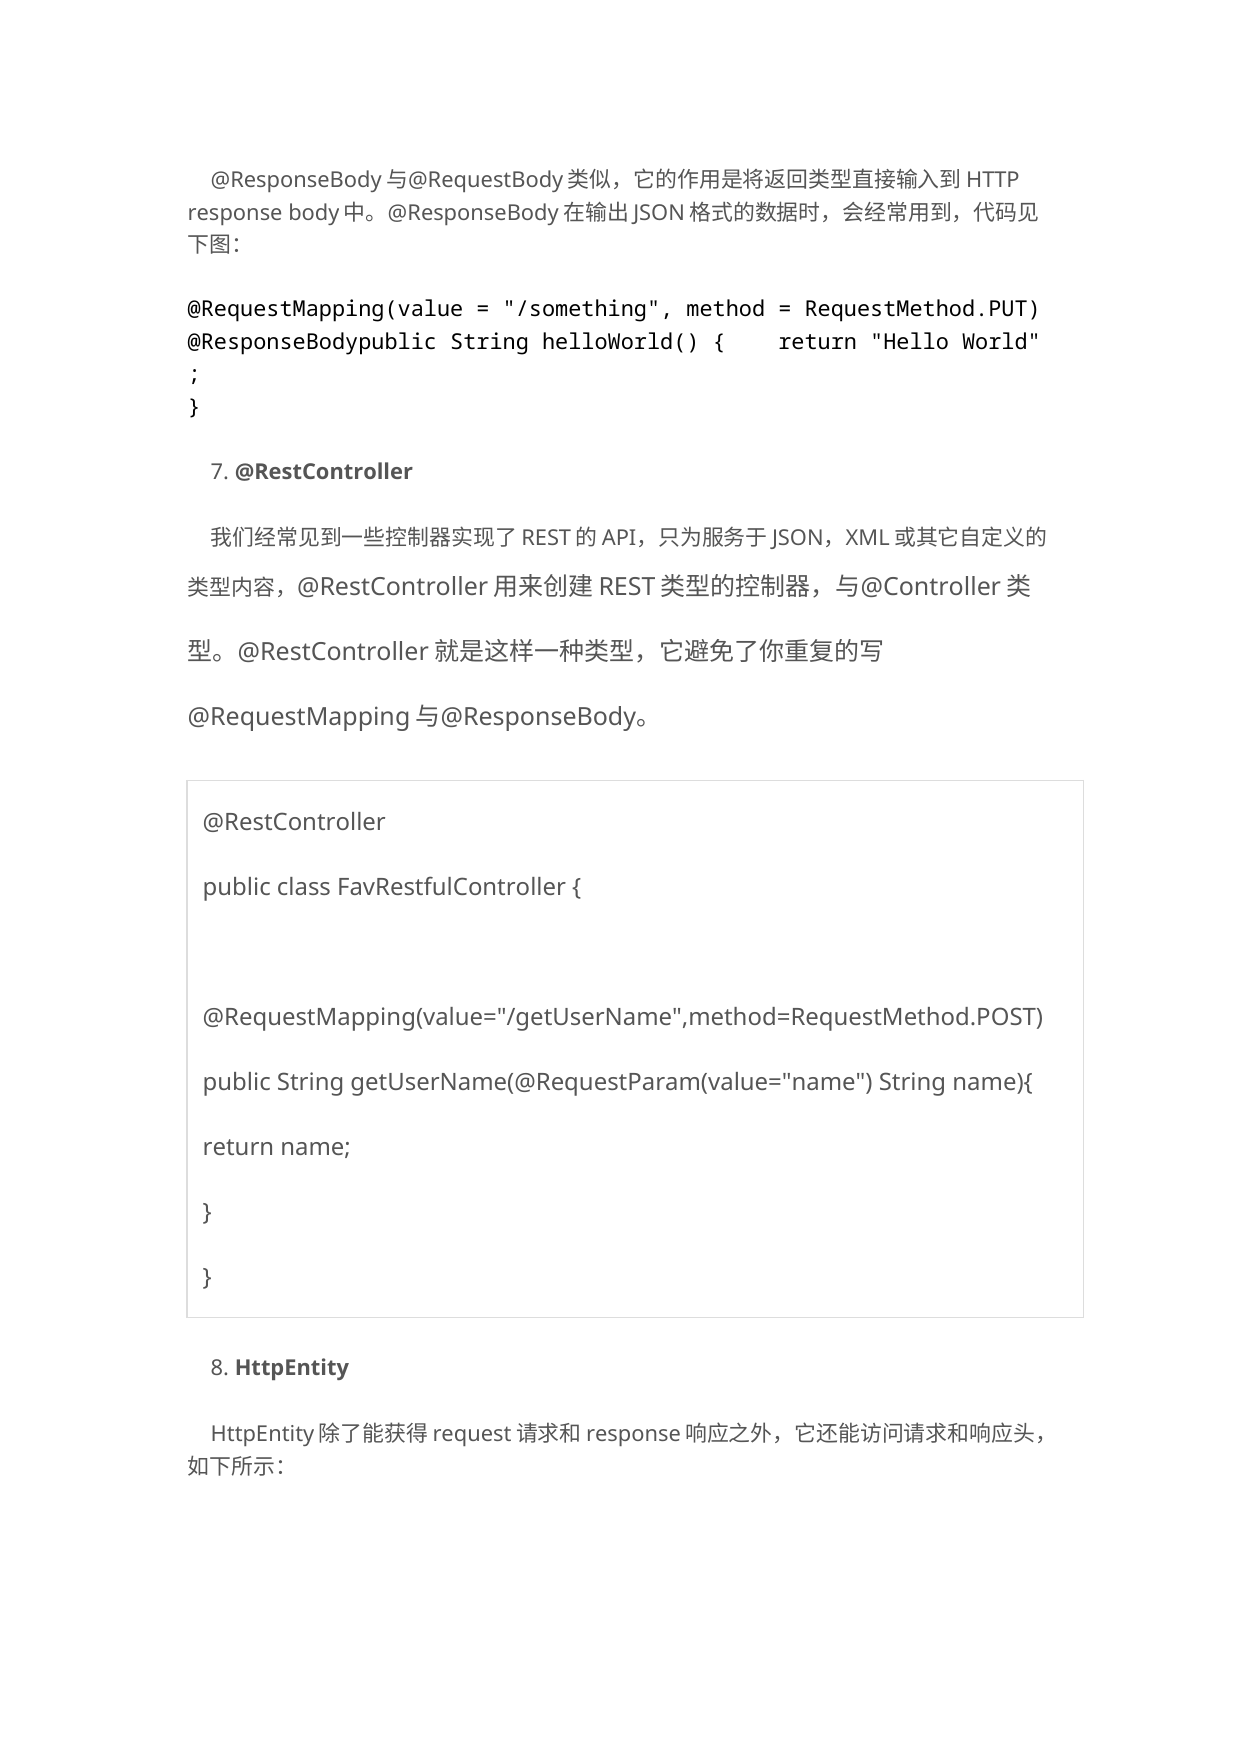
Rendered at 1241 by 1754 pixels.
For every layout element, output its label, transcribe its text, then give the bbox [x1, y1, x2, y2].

text 我们经常见到一些控制器实现了REST的API，只为服务于JSON，XML或其它自定义的类型内容，@RestController用来创建REST类型的控制器，与@Controller类型。@RestController就是这样一种类型，它避免了你重复的写@RequestMapping与@ResponseBody。 [187, 519, 1053, 747]
text 8. HttpEntity [187, 1351, 1053, 1383]
text @RequestMapping(value = "/something", method = RequestMethod.PUT)@ResponseBodypublic String helloWorld() { return "Hello World"; [187, 292, 1053, 389]
table_header @RestController public class FavRestfulController { @RequestMapping(value="/getUserName",method=RequestMethod.POST) public String getUserName(@RequestParam(value="name") String name){ return name; } } [188, 781, 1083, 1317]
text 7. @RestController [187, 454, 1053, 487]
text @ResponseBody与@RequestBody类似，它的作用是将返回类型直接输入到HTTP response body中。@ResponseBody在输出JSON格式的数据时，会经常用到，代码见下图： [187, 162, 1053, 259]
text HttpEntity除了能获得request请求和response响应之外，它还能访问请求和响应头，如下所示： [187, 1416, 1053, 1481]
text } [187, 389, 1053, 422]
